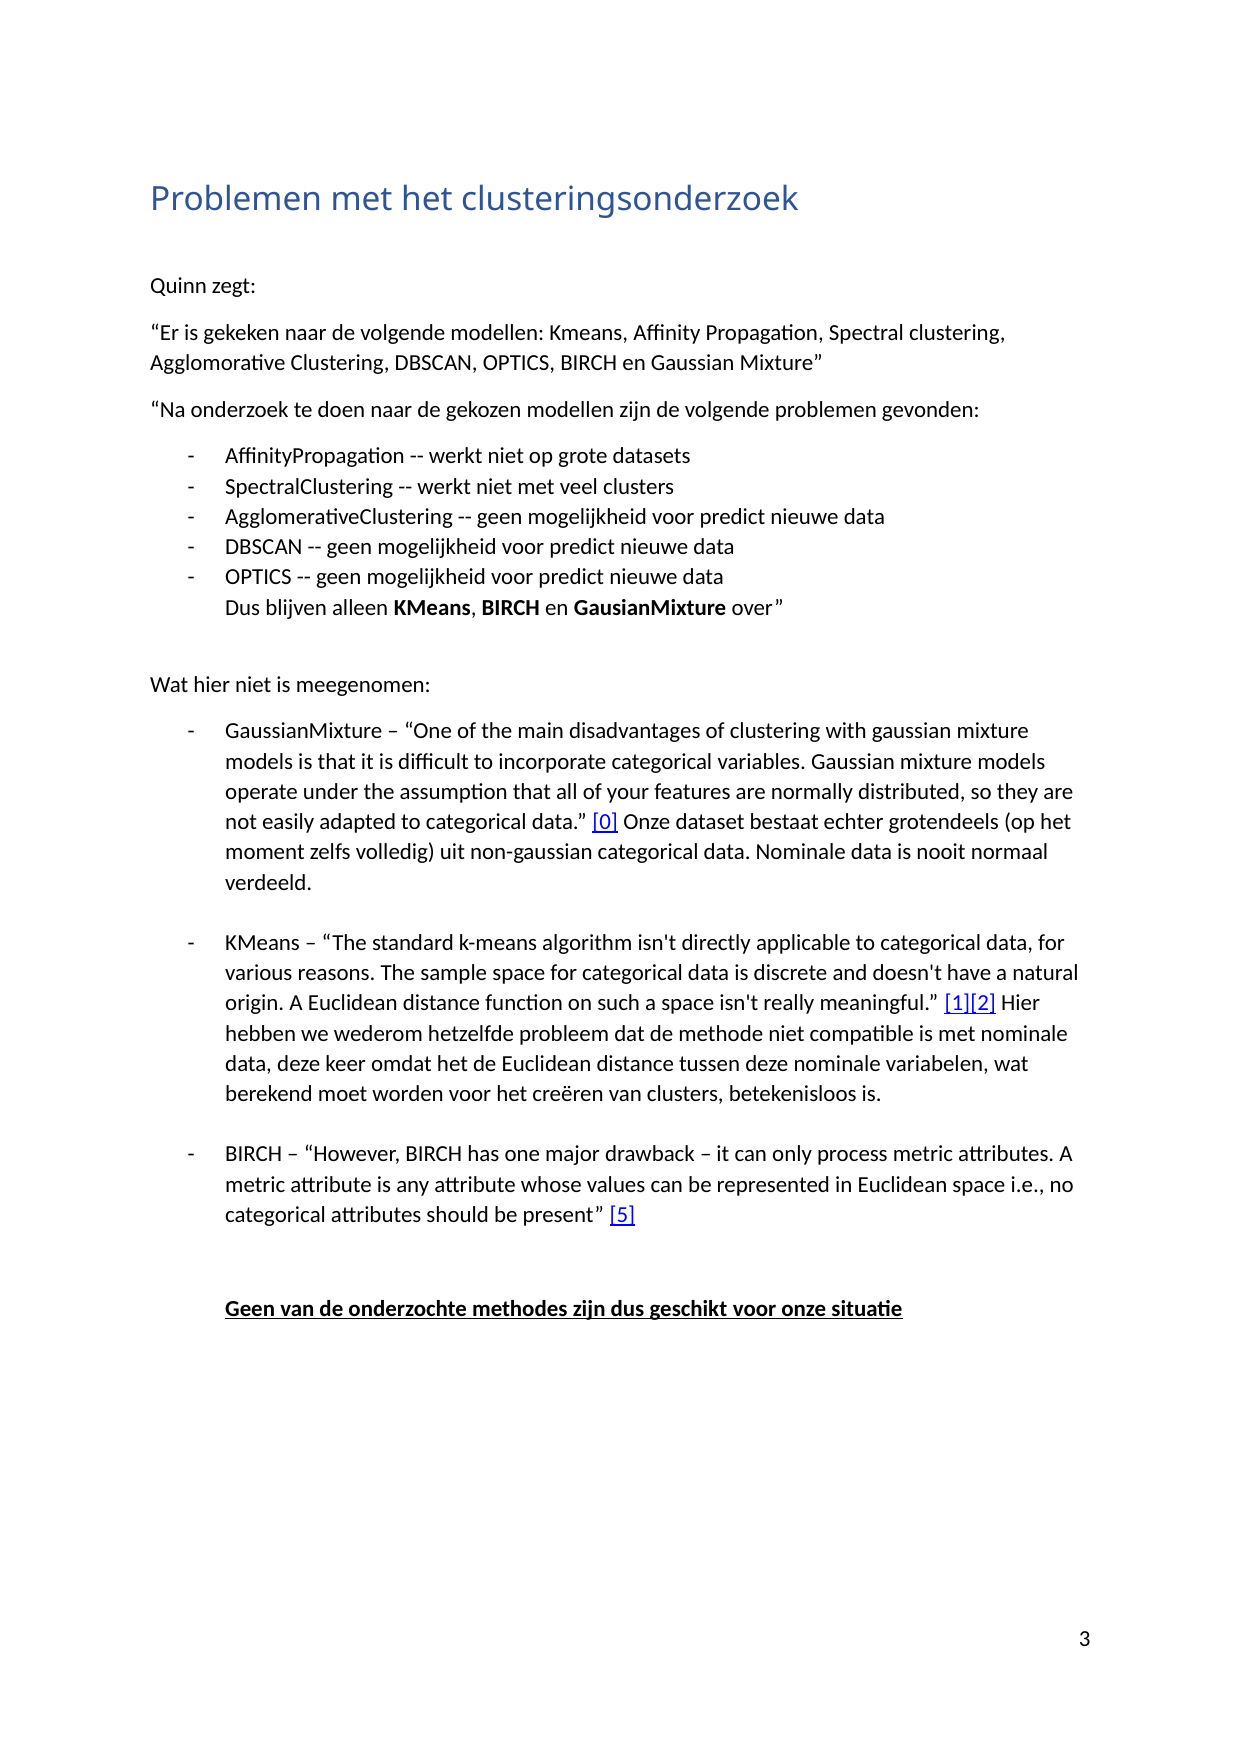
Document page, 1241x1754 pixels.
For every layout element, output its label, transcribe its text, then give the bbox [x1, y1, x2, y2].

list BIRCH – “However, BIRCH has one major drawback – it can only process metric attributes. A metric attribute is any attribute whose values can be represented in Euclidean space i.e., no categorical attributes should be present” [5] [187, 1139, 1090, 1228]
text Geen van de onderzochte methodes zijn dus geschikt voor onze situatie [187, 1294, 1090, 1322]
text Quinn zegt: [150, 271, 1090, 299]
list SpectralClustering -- werkt niet met veel clusters [187, 472, 1090, 500]
text Wat hier niet is meegenomen: [150, 670, 1090, 698]
text “Na onderzoek te doen naar de gekozen modellen zijn de volgende problemen gevonden: [150, 395, 1090, 423]
list KMeans – “The standard k-means algorithm isn't directly applicable to categorical data, for various reasons. The sample space for categorical data is discrete and doesn't have a natural origin. A Euclidean distance function on such a space isn't really meaningful.” [1][2] Hier hebben we wederom hetzelfde probleem dat de methode niet compatible is met nominale data, deze keer omdat het de Euclidean distance tussen deze nominale variabelen, wat berekend moet worden voor het creëren van clusters, betekenisloos is. [187, 928, 1090, 1137]
list AgglomerativeClustering -- geen mogelijkheid voor predict nieuwe data [187, 502, 1090, 530]
list AffinityPropagation -- werkt niet op grote datasets [187, 442, 1090, 470]
list DBSCAN -- geen mogelijkheid voor predict nieuwe data [187, 532, 1090, 560]
list GaussianMixture – “One of the main disadvantages of clustering with gaussian mixture models is that it is difficult to incorporate categorical variables. Gaussian mixture models operate under the assumption that all of your features are normally distributed, so they are not easily adapted to categorical data.” [0] Onze dataset bestaat echter grotendeels (op het moment zelfs volledig) uit non-gaussian categorical data. Nominale data is nooit normaal verdeeld. [187, 717, 1090, 896]
subtitle Problemen met het clusteringsonderzoek [150, 175, 1090, 220]
list OPTICS -- geen mogelijkheid voor predict nieuwe data [187, 562, 1090, 591]
list Dus blijven alleen KMeans, BIRCH en GausianMixture over” [225, 593, 1090, 621]
text “Er is gekeken naar de volgende modellen: Kmeans, Affinity Propagation, Spectral clustering, Agglomorative Clustering, DBSCAN, OPTICS, BIRCH en Gaussian Mixture” [150, 318, 1090, 376]
